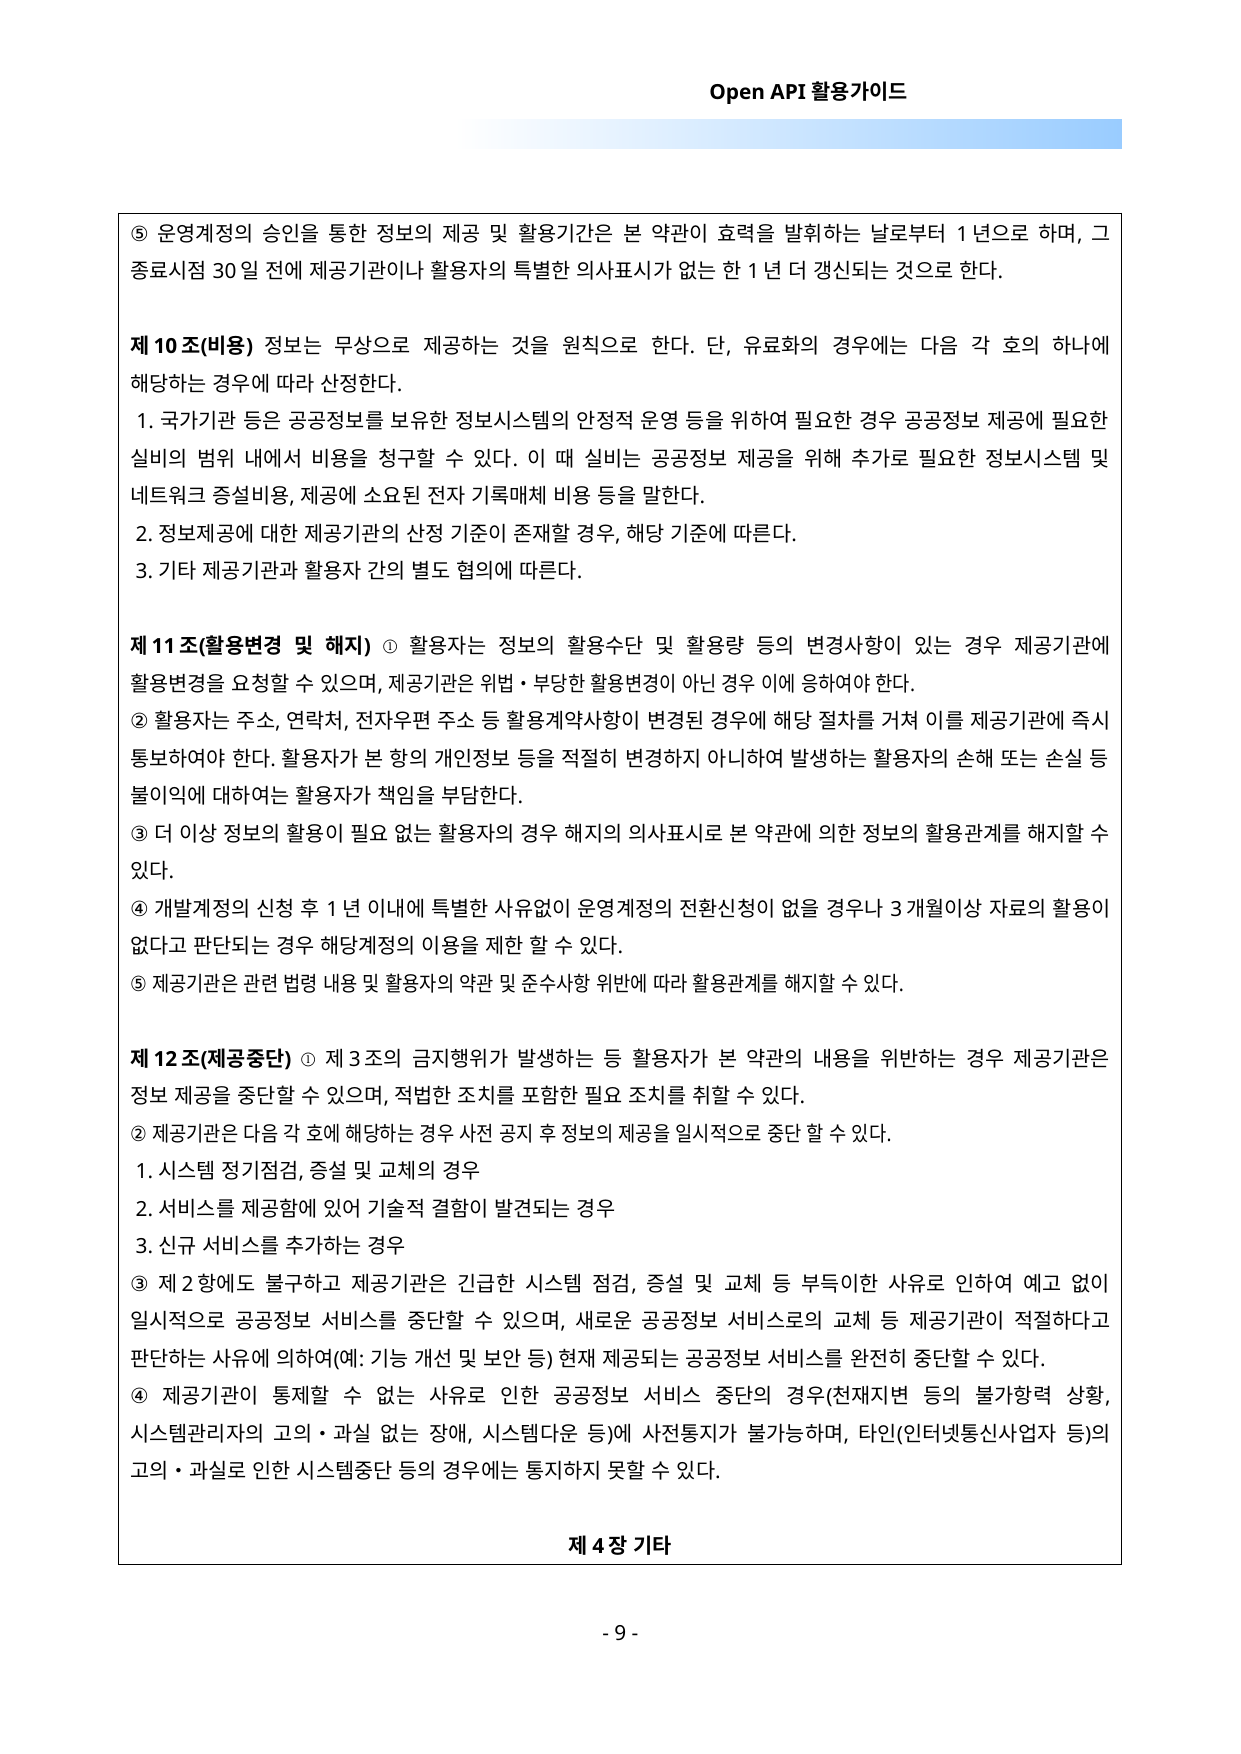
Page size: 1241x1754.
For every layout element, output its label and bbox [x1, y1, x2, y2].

table_header [119, 214, 1121, 1564]
